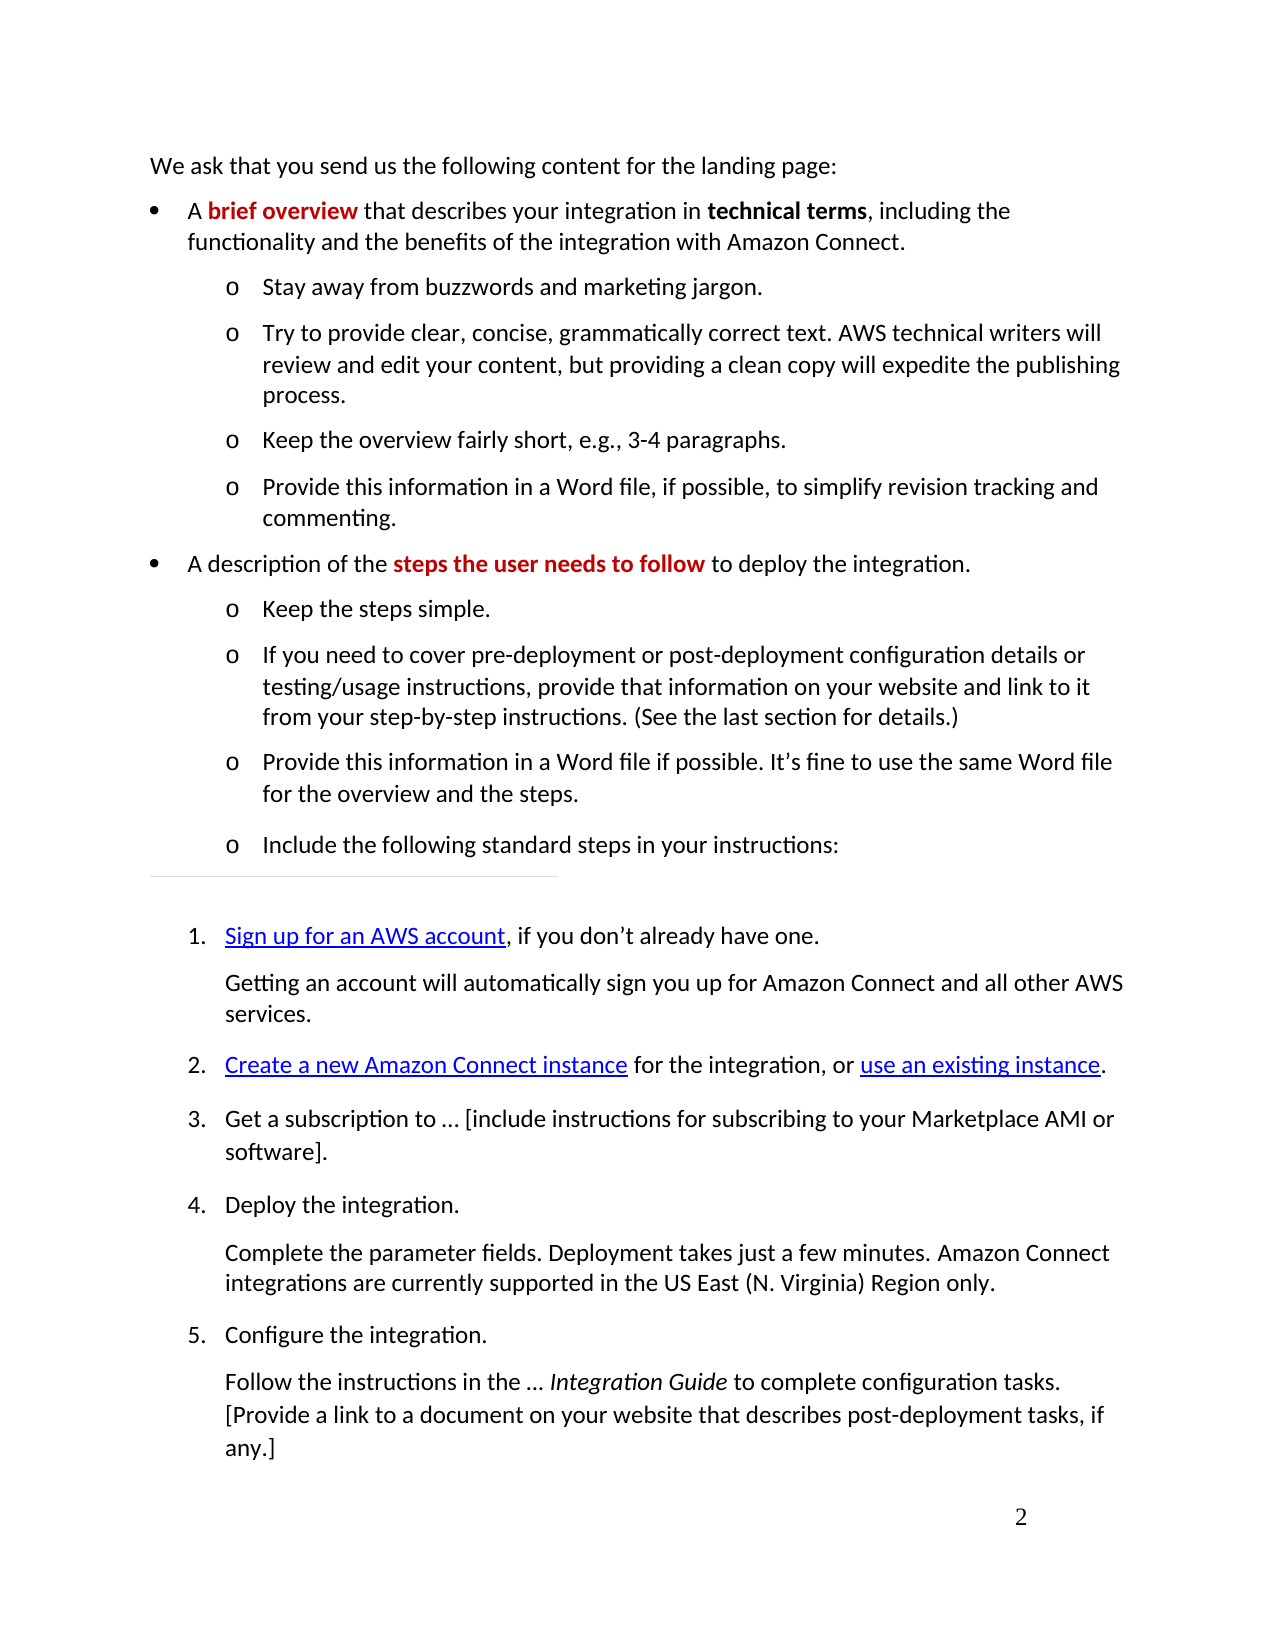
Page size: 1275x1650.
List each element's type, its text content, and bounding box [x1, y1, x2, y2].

list Keep the steps simple. [225, 593, 1125, 624]
list Sign up for an AWS account, if you don’t already have one. [187, 920, 1125, 950]
list Try to provide clear, concise, grammatically correct text. AWS technical writers will review and edit your content, but providing a clean copy will expedite the publishing process. [225, 317, 1125, 410]
text Follow the instructions in the … Integration Guide to complete configuration tasks. [Provide a link to a document on your website that describes post-deployment tasks, if any.] [225, 1366, 1125, 1463]
list Provide this information in a Word file, if possible, to simplify revision tracking and commenting. [225, 471, 1125, 533]
list Configure the integration. [187, 1319, 1125, 1349]
list A brief overview that describes your integration in technical terms, including the functionality and the benefits of the integration with Amazon Connect. [150, 195, 1125, 256]
list Include the following standard steps in your instructions: [225, 830, 1125, 861]
list Create a new Amazon Connect instance for the integration, or use an existing instance. [187, 1049, 1125, 1080]
list If you need to cover pre-deployment or post-deployment configuration details or testing/usage instructions, provide that information on your website and link to it from your step-by-step instructions. (See the last section for details.) [225, 639, 1125, 732]
list A description of the steps the user needs to follow to deploy the integration. [150, 548, 1125, 578]
text We ask that you send us the following content for the landing page: [150, 150, 1125, 181]
text Getting an account will automatically sign you up for Amazon Connect and all other AWS services. [225, 967, 1125, 1028]
list Stay away from buzzwords and marketing jargon. [225, 271, 1125, 302]
list Keep the overview fairly short, e.g., 3-4 paragraphs. [225, 424, 1125, 456]
text Complete the parameter fields. Deployment takes just a few minutes. Amazon Connect integrations are currently supported in the US East (N. Virginia) Region only. [225, 1237, 1125, 1298]
list Deploy the integration. [187, 1189, 1125, 1220]
list Provide this information in a Word file if possible. It’s fine to use the same Word file for the overview and the steps. [225, 747, 1125, 809]
list Get a subscription to … [include instructions for subscribing to your Marketplace AMI or software]. [187, 1103, 1125, 1166]
